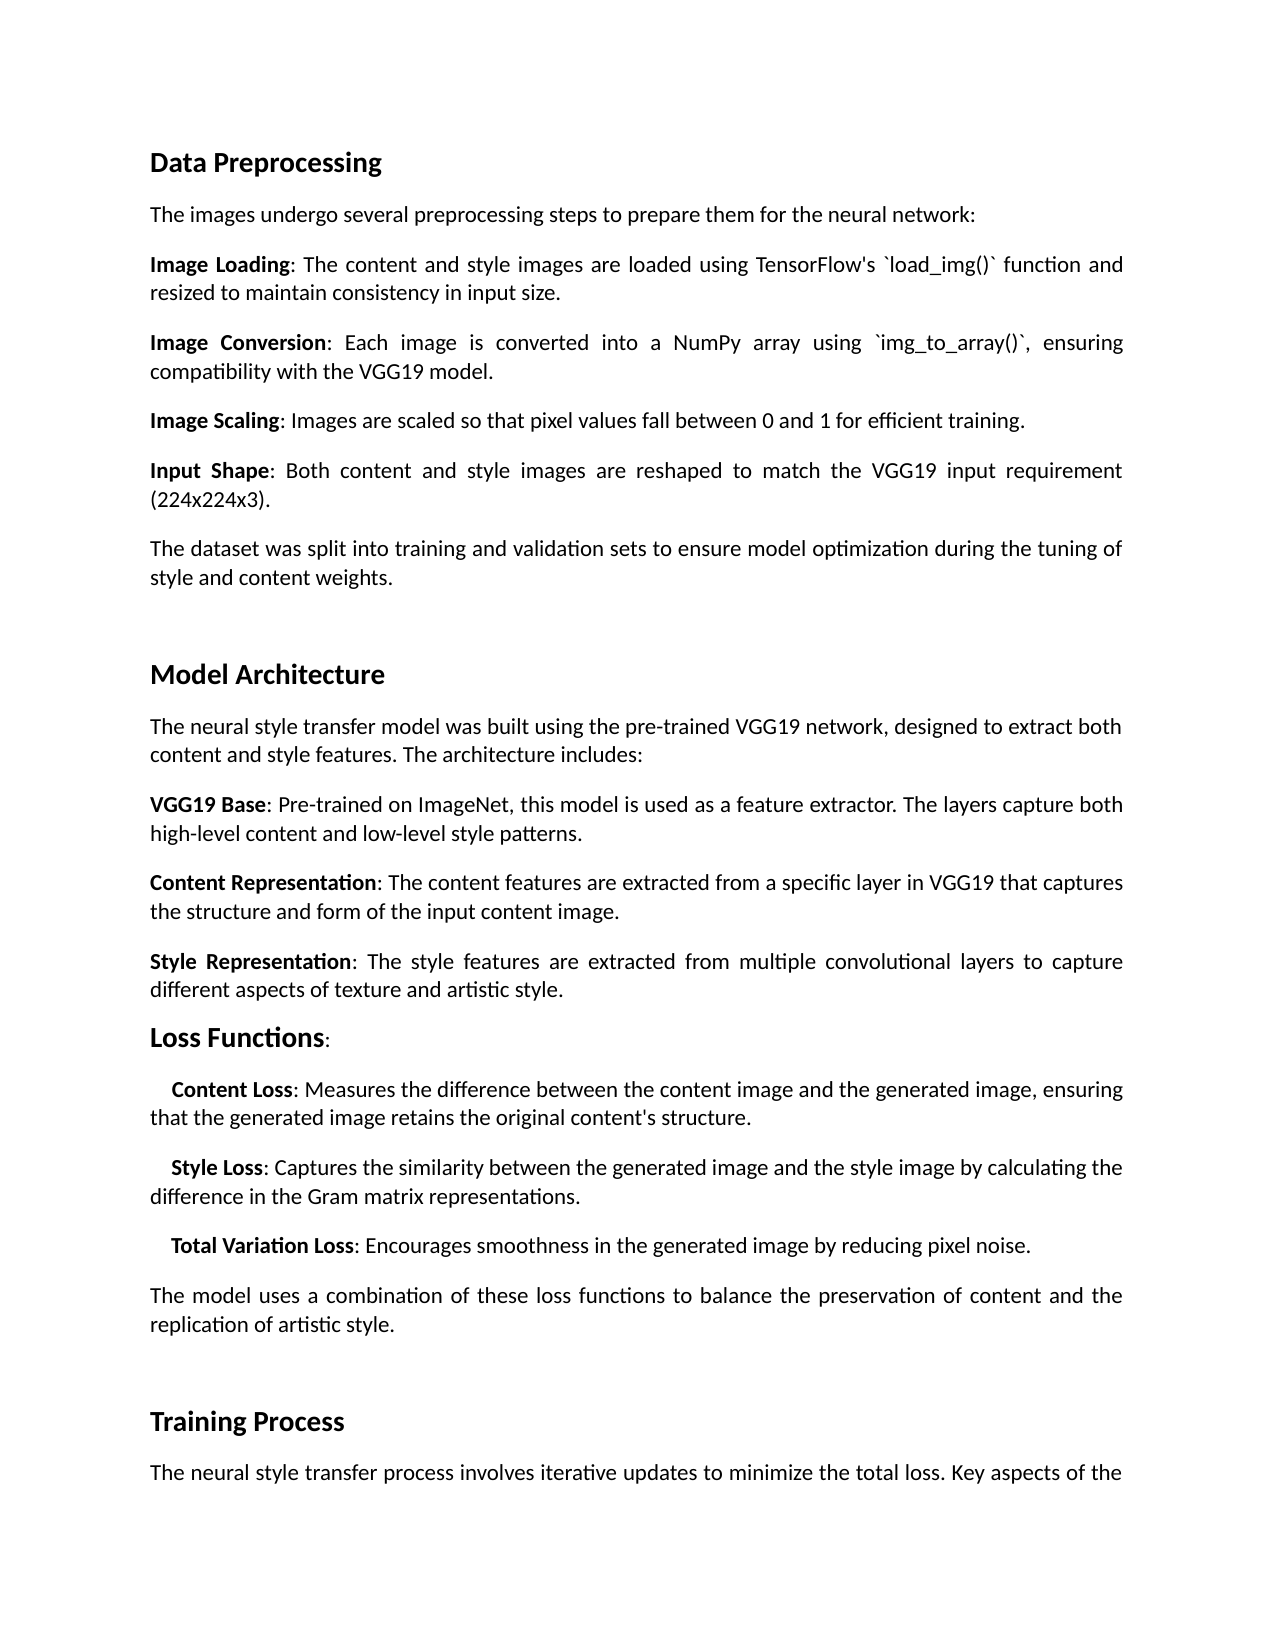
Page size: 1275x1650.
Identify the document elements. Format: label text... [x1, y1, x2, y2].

text Content Loss: Measures the difference between the content image and the generated image, ensuring that the generated image retains the original content's structure. [150, 1074, 1125, 1132]
text Style Loss: Captures the similarity between the generated image and the style image by calculating the difference in the Gram matrix representations. [150, 1152, 1125, 1210]
text The model uses a combination of these loss functions to balance the preservation of content and the replication of artistic style. [150, 1280, 1125, 1338]
text Image Scaling: Images are scaled so that pixel values fall between 0 and 1 for efficient training. [150, 406, 1125, 434]
text The images undergo several preprocessing steps to prepare them for the neural network: [150, 199, 1125, 228]
text Input Shape: Both content and style images are reshaped to match the VGG19 input requirement (224x224x3). [150, 455, 1125, 513]
text Image Conversion: Each image is converted into a NumPy array using `img_to_array()`, ensuring compatibility with the VGG19 model. [150, 327, 1125, 385]
text Loss Functions: [150, 1024, 1125, 1053]
text Total Variation Loss: Encourages smoothness in the generated image by reducing pixel noise. [150, 1231, 1125, 1259]
text The dataset was split into training and validation sets to ensure model optimization during the tuning of style and content weights. [150, 534, 1125, 591]
text The neural style transfer model was built using the pre-trained VGG19 network, designed to extract both content and style features. The architecture includes: [150, 711, 1125, 769]
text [150, 1458, 1125, 1487]
text Style Representation: The style features are extracted from multiple convolutional layers to capture different aspects of texture and artistic style. [150, 946, 1125, 1004]
text VGG19 Base: Pre-trained on ImageNet, this model is used as a feature extractor. The layers capture both high-level content and low-level style patterns. [150, 789, 1125, 847]
text Training Process [150, 1408, 1125, 1437]
text Content Representation: The content features are extracted from a specific layer in VGG19 that captures the structure and form of the input content image. [150, 868, 1125, 925]
text Data Preprocessing [150, 150, 1125, 179]
text Model Architecture [150, 662, 1125, 690]
text Image Loading: The content and style images are loaded using TensorFlow's `load_img()` function and resized to maintain consistency in input size. [150, 249, 1125, 307]
